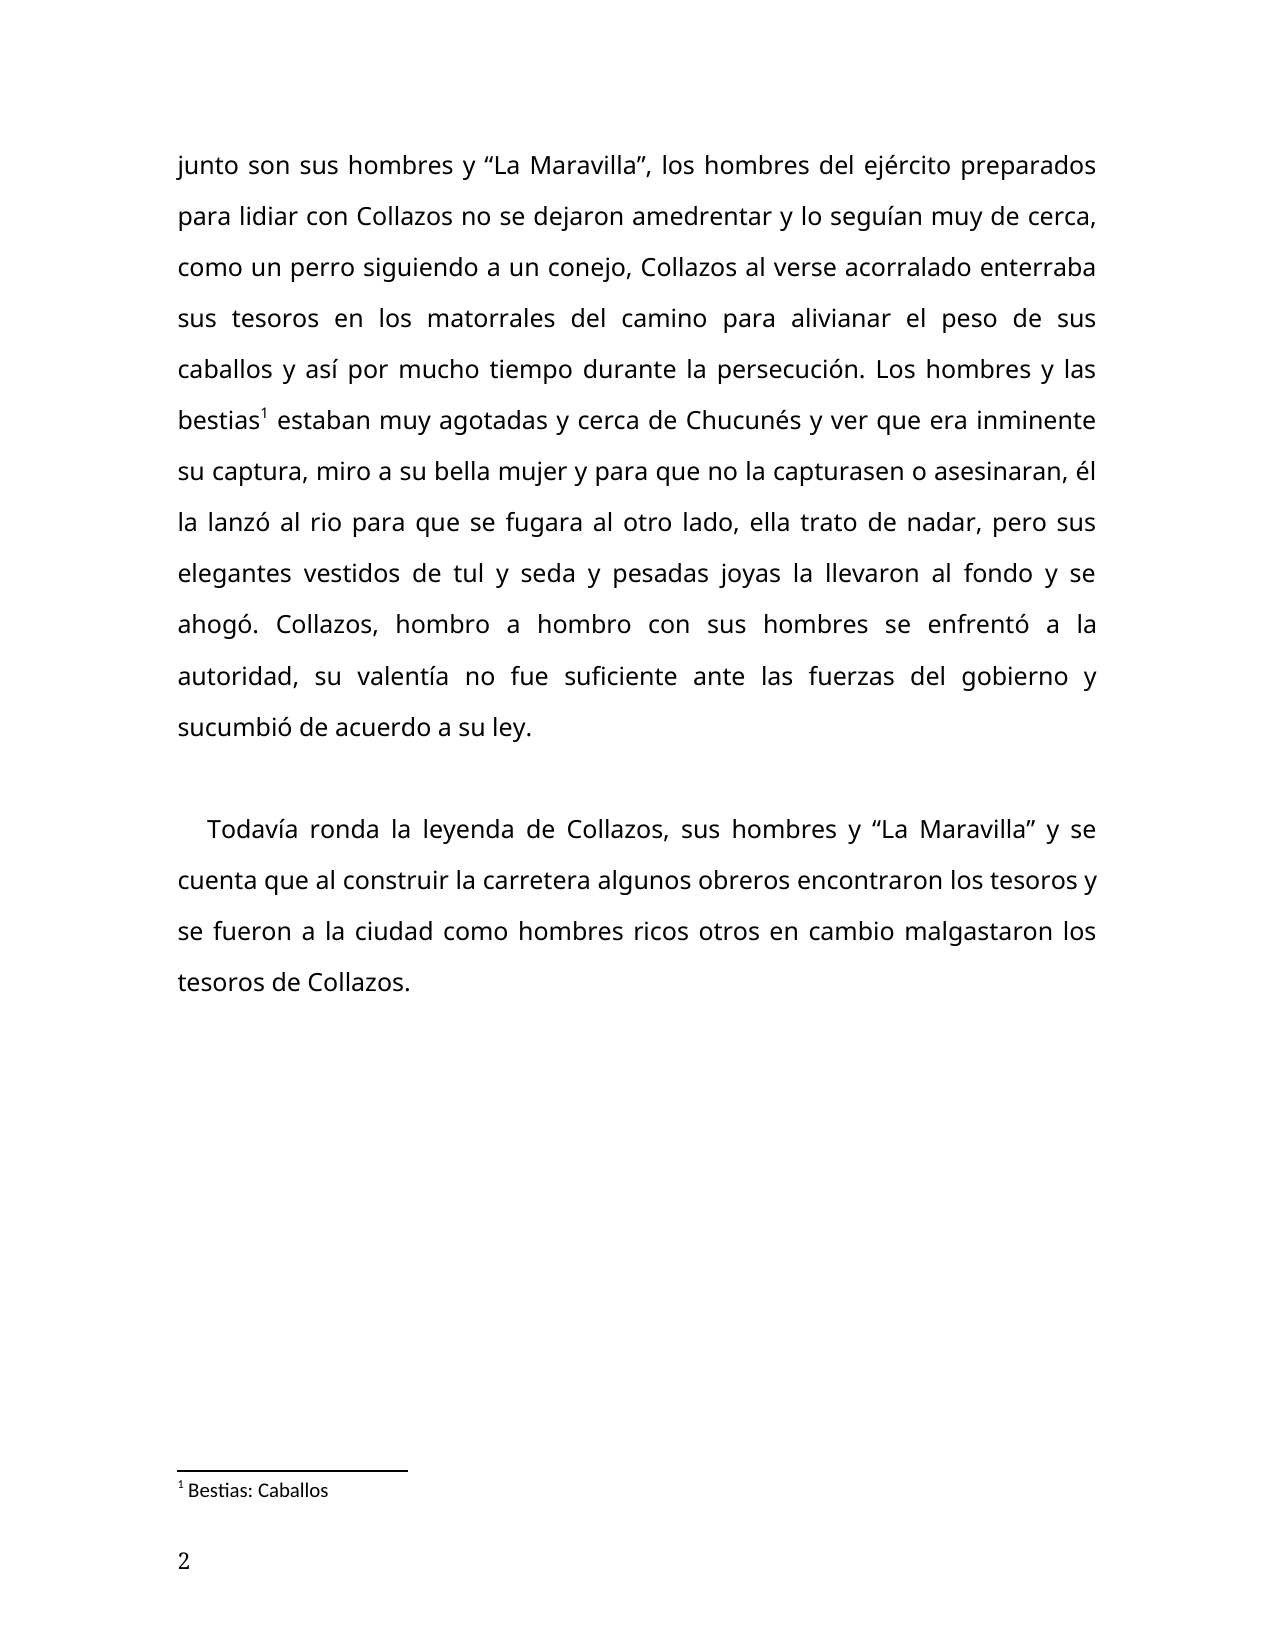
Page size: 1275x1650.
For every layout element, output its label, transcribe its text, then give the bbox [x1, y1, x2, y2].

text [177, 148, 1098, 743]
text Todavía ronda la leyenda de Collazos, sus hombres y “La Maravilla” y se cuenta que al construir la carretera algunos obreros encontraron los tesoros y se fueron a la ciudad como hombres ricos otros en cambio malgastaron los tesoros de Collazos. [177, 811, 1098, 998]
